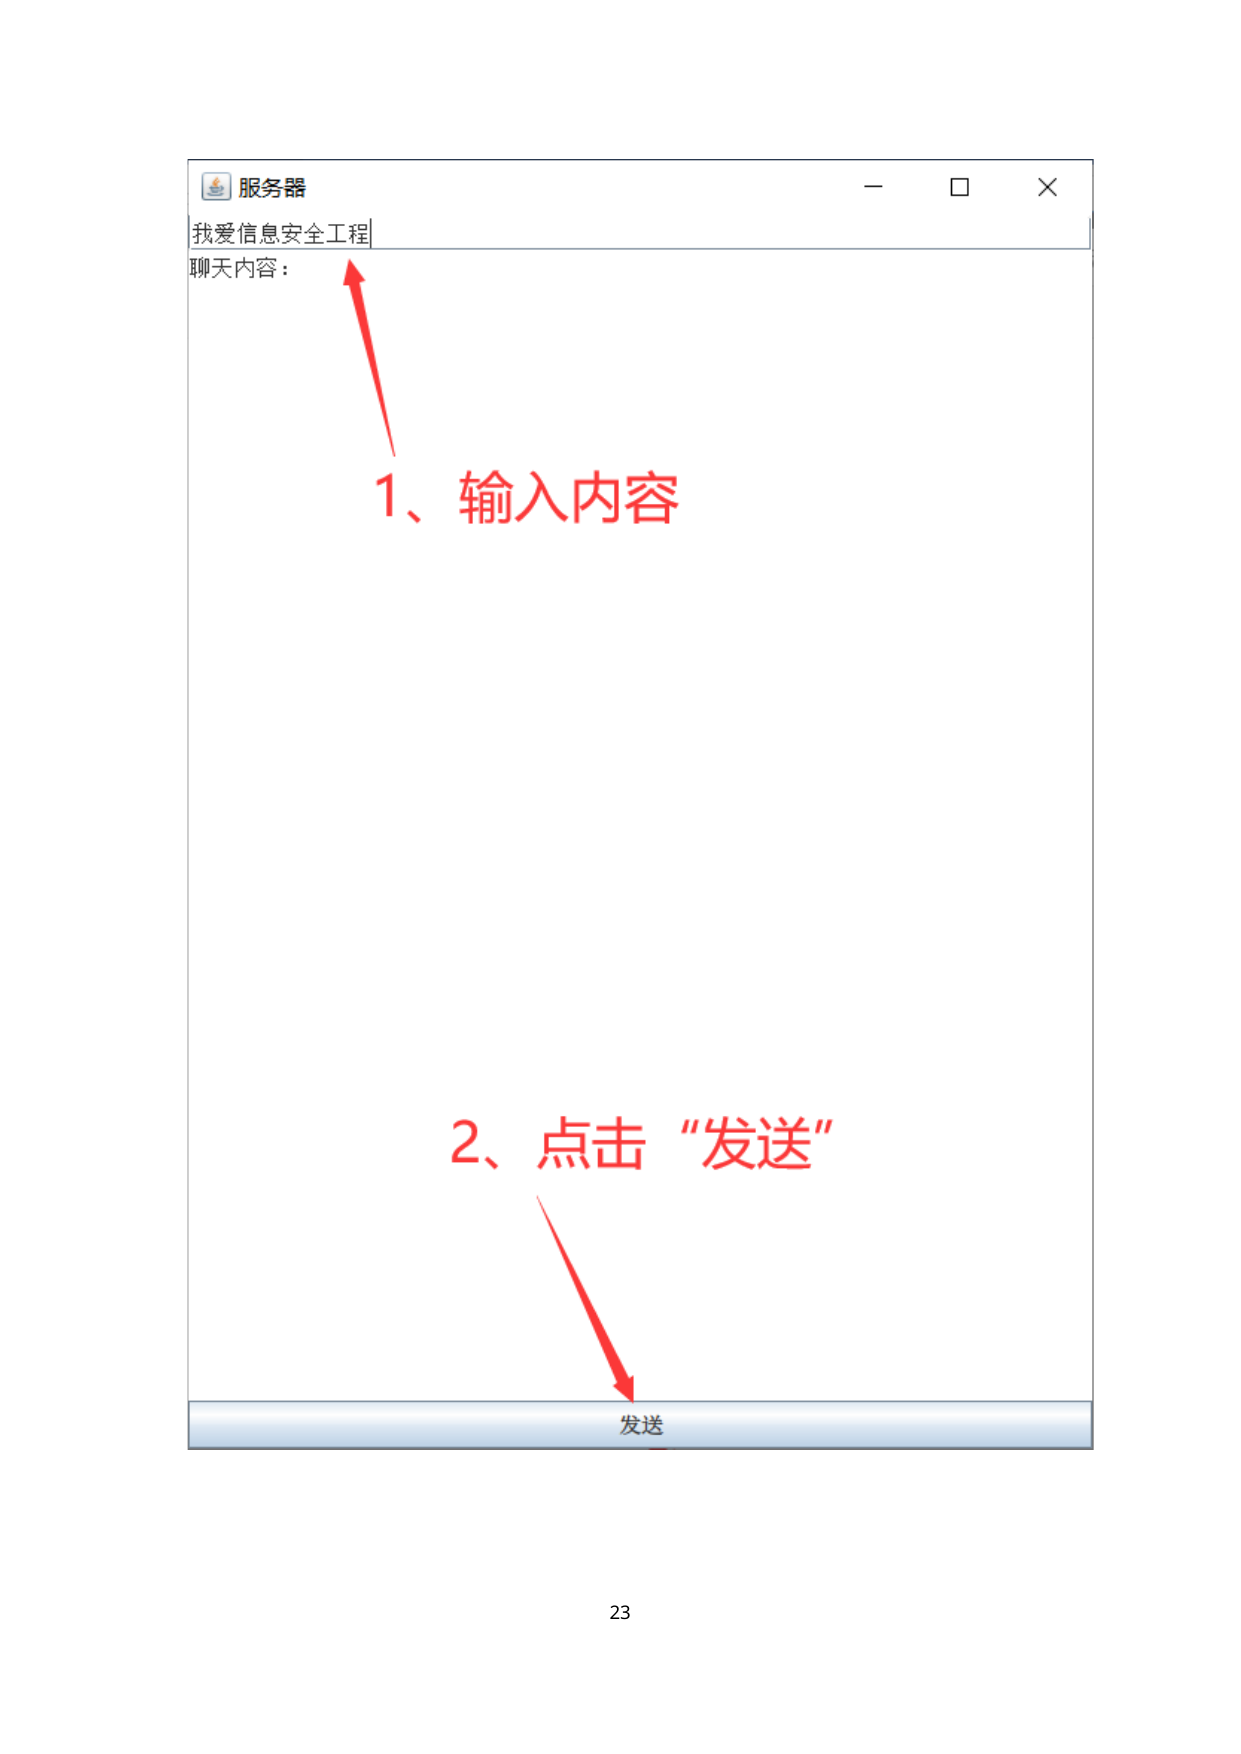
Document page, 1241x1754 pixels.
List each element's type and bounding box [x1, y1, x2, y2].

picture [187, 159, 1094, 1450]
